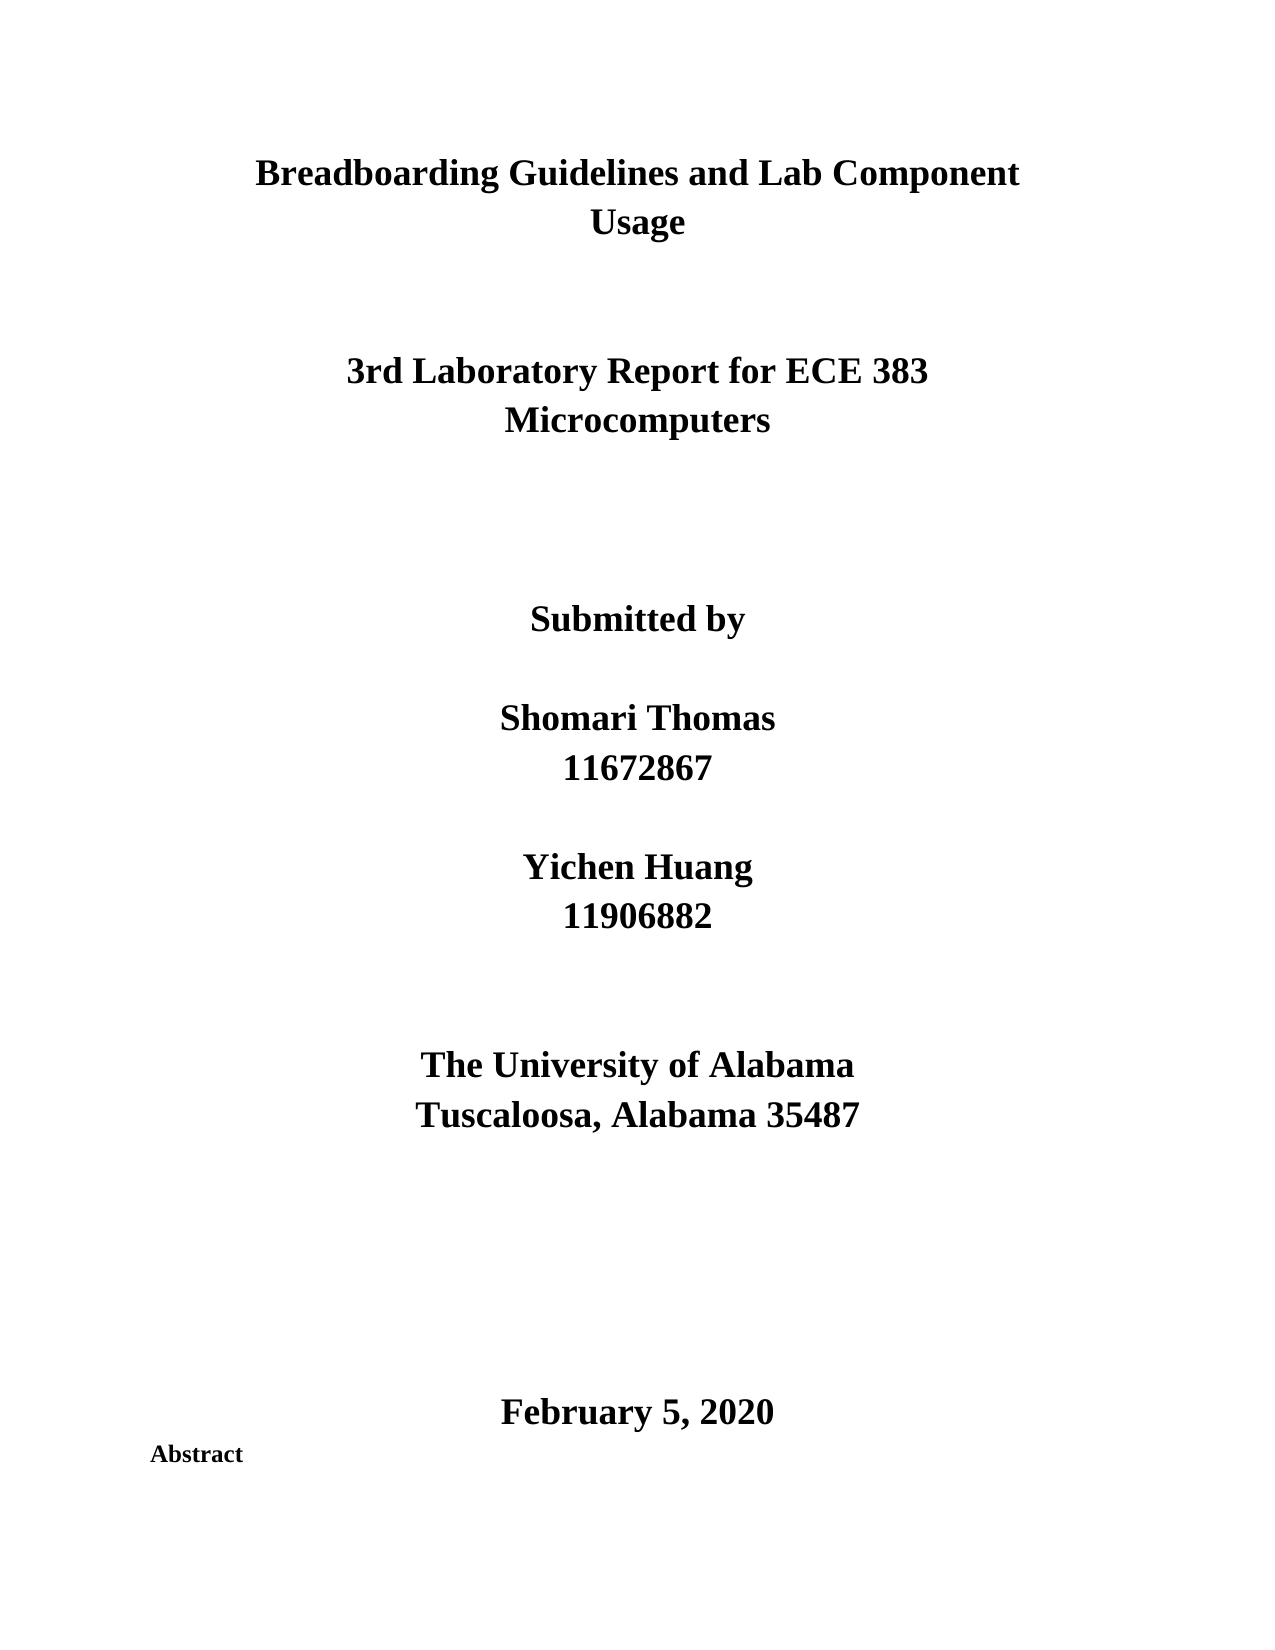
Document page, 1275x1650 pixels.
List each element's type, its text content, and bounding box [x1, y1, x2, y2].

text Yichen Huang [150, 844, 1125, 887]
text Usage [150, 199, 1125, 243]
text Tuscaloosa, Alabama 35487 [150, 1092, 1125, 1135]
text 11672867 [150, 745, 1125, 788]
text 11906882 [150, 894, 1125, 937]
text Breadboarding Guidelines and Lab Component [150, 150, 1125, 193]
text February 5, 2020 [150, 1389, 1125, 1433]
text 3rd Laboratory Report for ECE 383 [150, 348, 1125, 391]
text Submitted by [150, 596, 1125, 639]
text The University of Alabama [150, 1042, 1125, 1086]
text Shomari Thomas [150, 695, 1125, 738]
text Abstract [150, 1439, 1125, 1468]
text Microcomputers [150, 398, 1125, 441]
